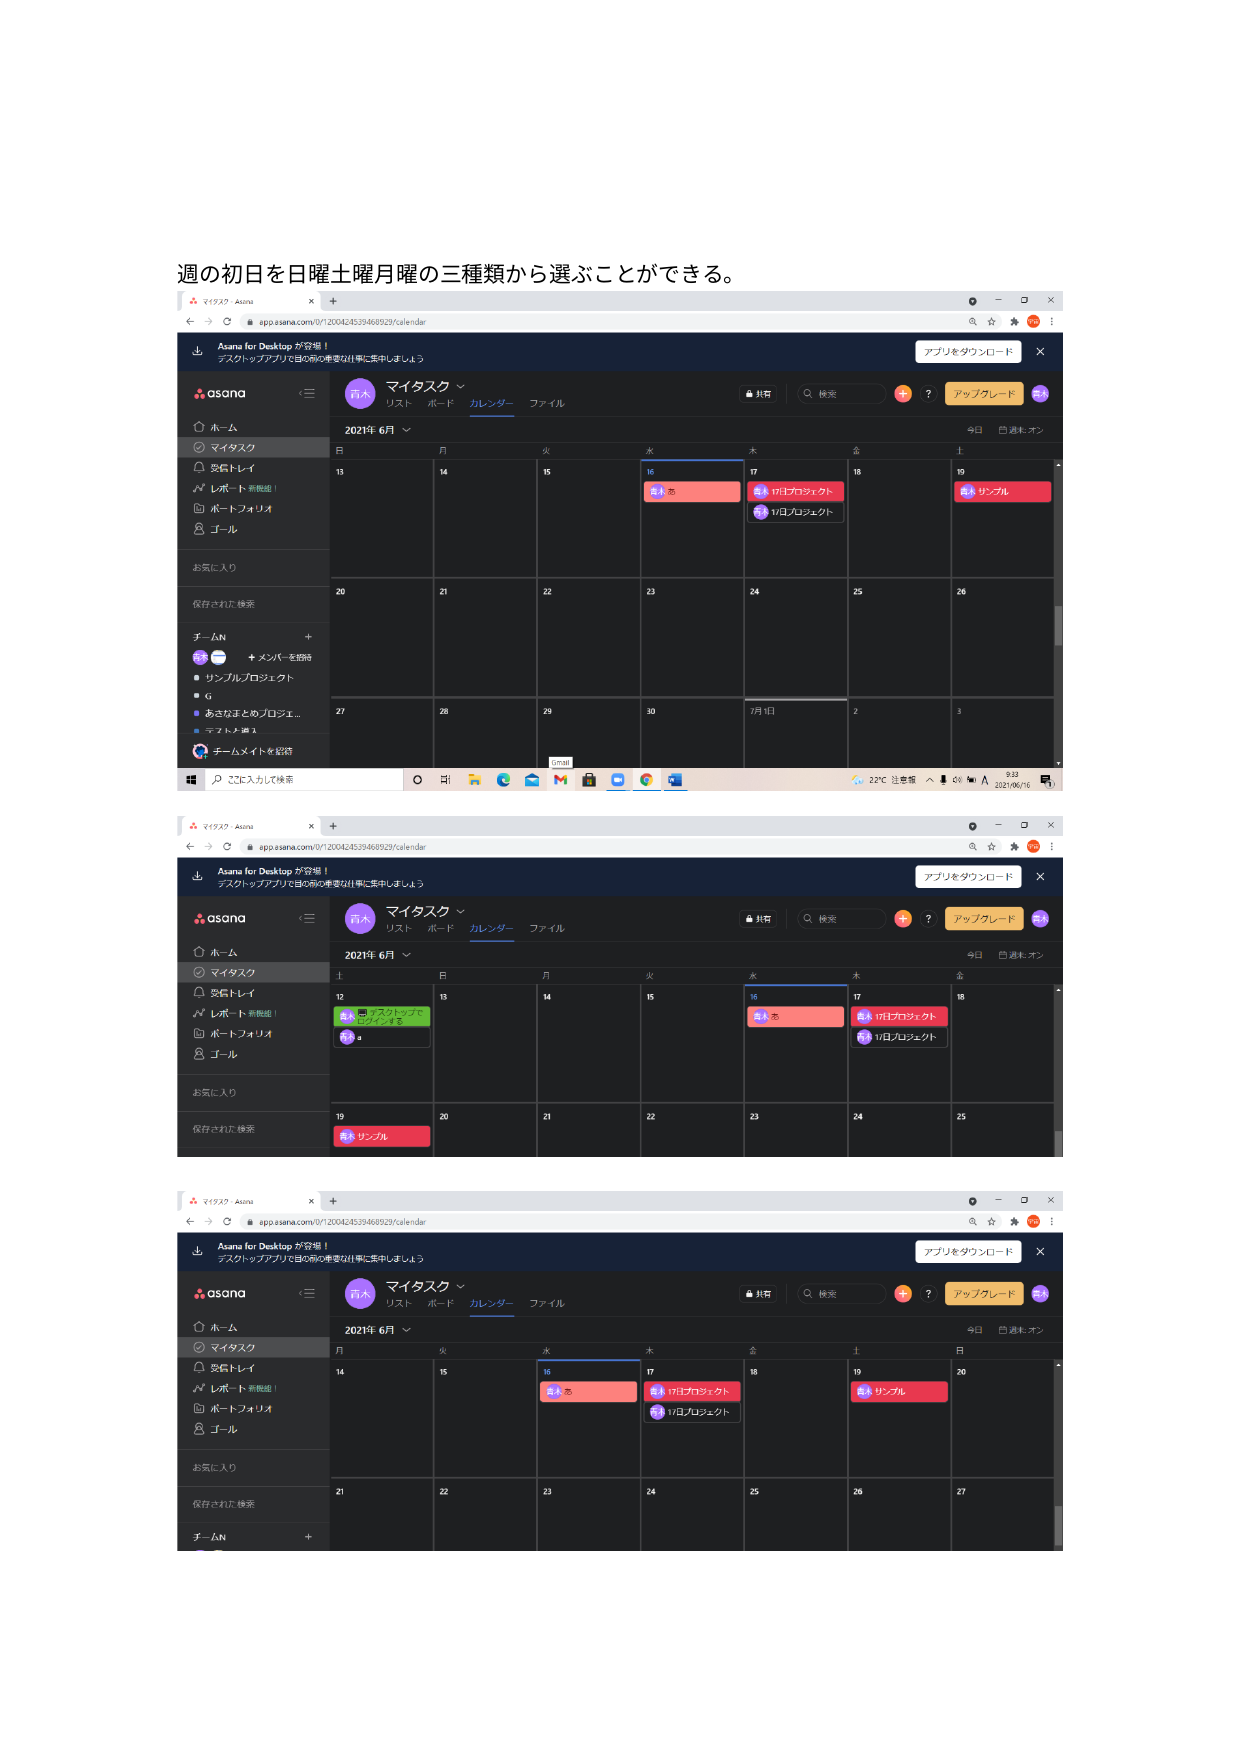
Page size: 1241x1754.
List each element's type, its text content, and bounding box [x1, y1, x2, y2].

picture [177, 816, 1063, 1157]
picture [177, 1191, 1063, 1551]
text 週の初日を日曜土曜月曜の三種類から選ぶことができる。 [177, 254, 1063, 291]
picture [177, 291, 1063, 791]
